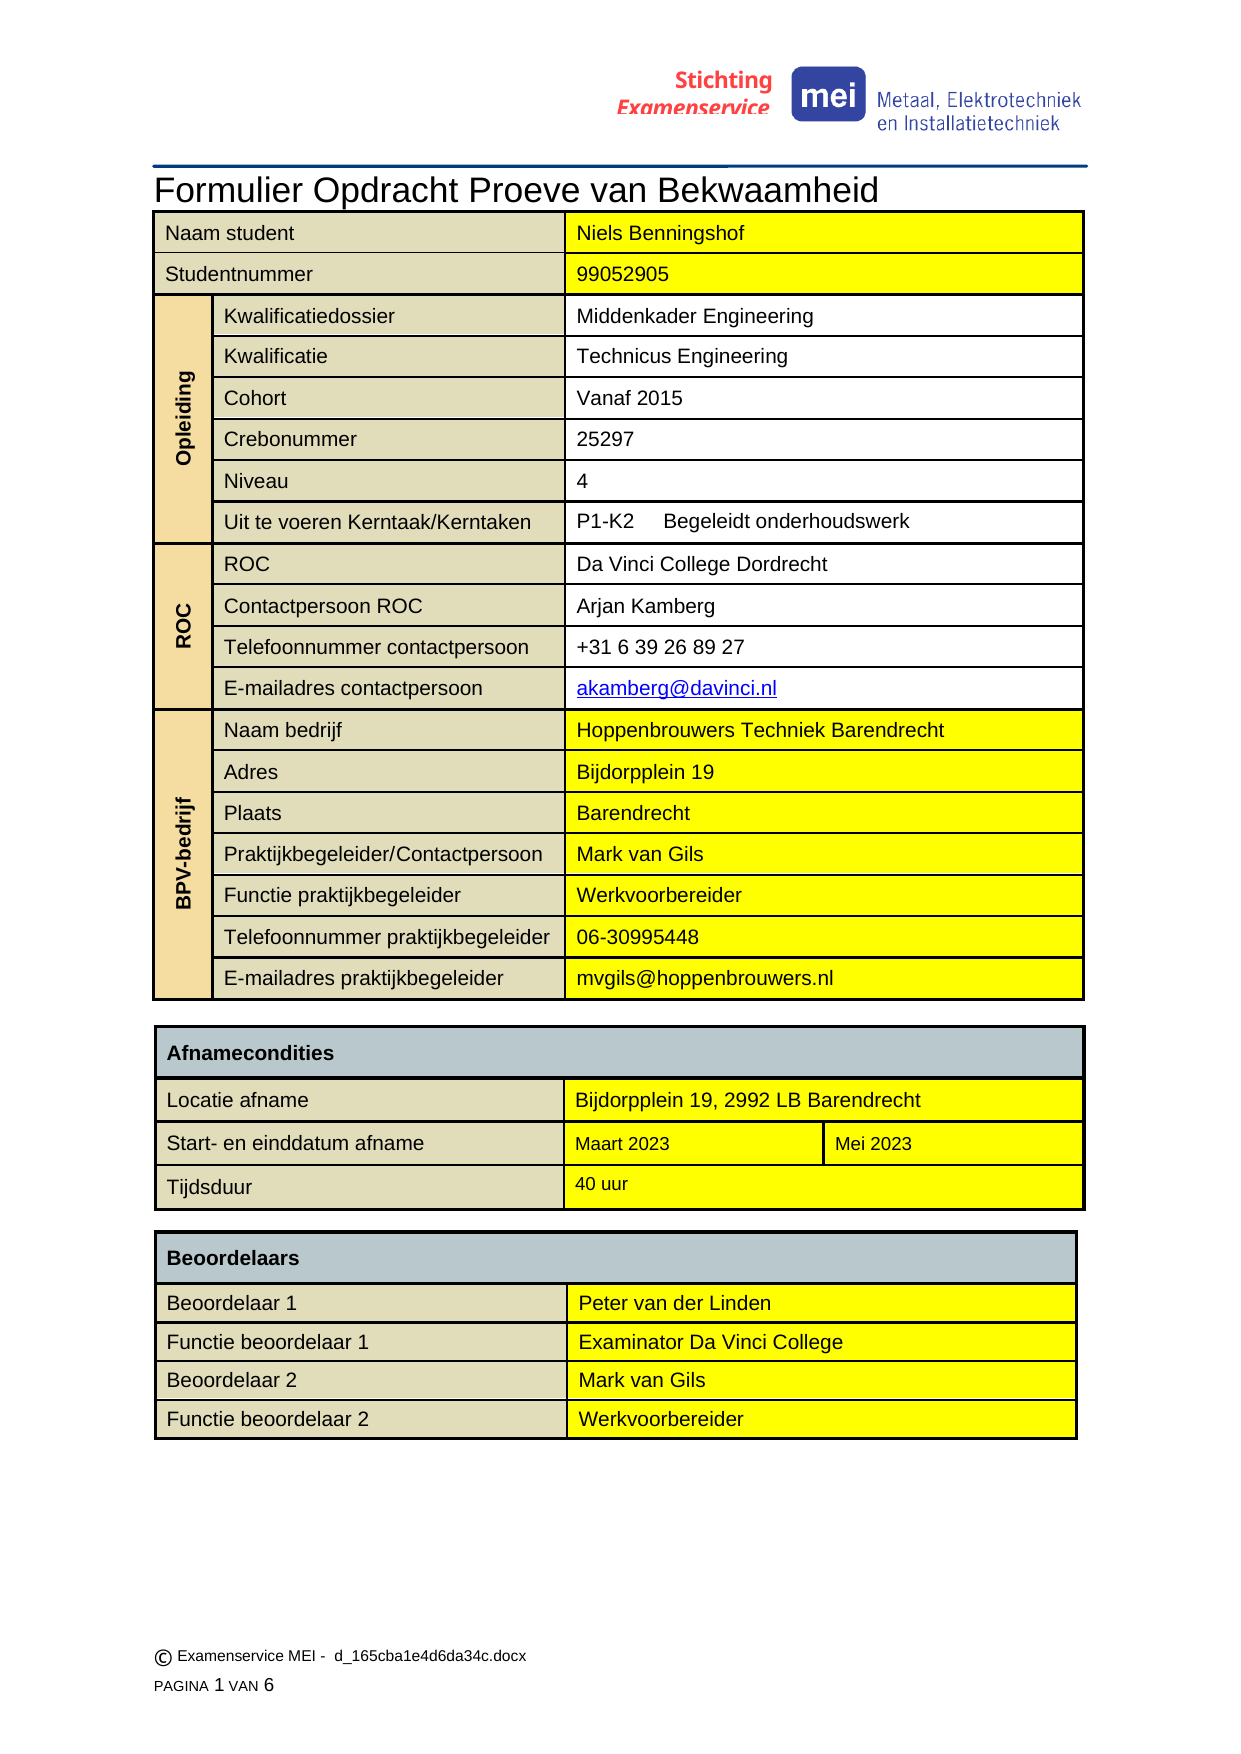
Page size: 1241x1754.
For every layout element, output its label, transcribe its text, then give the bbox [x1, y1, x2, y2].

table_cell Locatie afname [157, 1080, 563, 1120]
table_cell Uit te voeren Kerntaak/Kerntaken [214, 503, 564, 542]
table_cell Studentnummer [155, 253, 564, 293]
table_cell Mark van Gils [568, 1362, 1075, 1398]
table_cell mvgils@hoppenbrouwers.nl [566, 959, 1082, 998]
table_cell Middenkader Engineering [566, 296, 1082, 334]
table_cell Hoppenbrouwers Techniek Barendrecht [566, 711, 1082, 749]
table_header Naam student [155, 213, 564, 252]
table_cell Mei 2023 [825, 1123, 1082, 1164]
table_header Beoordelaars [157, 1234, 1075, 1282]
table_cell Tijdsduur [157, 1166, 563, 1208]
table_cell Kwalificatie [214, 337, 564, 376]
text Formulier Opdracht Proeve van Bekwaamheid [153, 168, 1078, 210]
table_cell Beoordelaar 1 [157, 1285, 566, 1321]
table_cell Kwalificatiedossier [214, 296, 564, 334]
table_cell Technicus Engineering [566, 337, 1082, 376]
table_cell Adres [214, 751, 564, 791]
table_cell Beoordelaar 2 [157, 1362, 566, 1398]
table_cell Examinator Da Vinci College [568, 1324, 1075, 1360]
table_cell Plaats [214, 793, 564, 832]
table_cell Cohort [214, 378, 564, 417]
table_cell Mark van Gils [566, 834, 1082, 873]
table_cell 40 uur [565, 1166, 1082, 1208]
table_header Niels Benningshof [566, 213, 1082, 252]
table_cell 4 [566, 461, 1082, 500]
table_cell Barendrecht [566, 793, 1082, 832]
table_cell Peter van der Linden [568, 1285, 1075, 1321]
table_cell Bijdorpplein 19 [566, 751, 1082, 791]
table_cell Arjan Kamberg [566, 585, 1082, 625]
table_cell +31 6 39 26 89 27 [566, 627, 1082, 666]
table_cell Werkvoorbereider [568, 1401, 1075, 1437]
table_header Afnamecondities [157, 1028, 1082, 1076]
table_cell Da Vinci College Dordrecht [566, 545, 1082, 583]
table_cell akamberg@davinci.nl [566, 668, 1082, 708]
table_cell BPV-bedrijf [155, 711, 211, 998]
table_cell 06-30995448 [566, 917, 1082, 956]
table_cell Begeleidt onderhoudswerk [652, 503, 1082, 542]
table_cell P1-K2 [566, 503, 652, 542]
picture [628, 59, 1088, 143]
table_cell Functie beoordelaar 2 [157, 1401, 566, 1437]
table_cell Telefoonnummer contactpersoon [214, 627, 564, 666]
table_cell 99052905 [566, 254, 1082, 293]
table_cell Contactpersoon ROC [214, 585, 564, 625]
table_cell Crebonummer [214, 420, 564, 459]
table_cell Start- en einddatum afname [157, 1123, 563, 1164]
table_cell Telefoonnummer praktijkbegeleider [214, 917, 564, 956]
table_cell Praktijkbegeleider/ Contactpersoon [214, 834, 564, 873]
table_cell 25297 [566, 420, 1082, 459]
table_cell Functie praktijkbegeleider [214, 876, 564, 915]
table_cell Opleiding [155, 296, 211, 542]
table_cell Functie beoordelaar 1 [157, 1324, 566, 1360]
table_cell ROC [214, 545, 564, 583]
table_cell E-mailadres praktijkbegeleider [214, 959, 564, 998]
table_cell Vanaf 2015 [566, 378, 1082, 417]
table_cell Werkvoorbereider [566, 876, 1082, 915]
table_cell ROC [155, 545, 211, 708]
table_cell Naam bedrijf [214, 711, 564, 749]
table_cell Niveau [214, 461, 564, 500]
table_cell E-mailadres contactpersoon [214, 668, 564, 708]
table_cell Maart 2023 [565, 1123, 822, 1164]
table_cell Bijdorpplein 19, 2992 LB Barendrecht [565, 1080, 1082, 1120]
